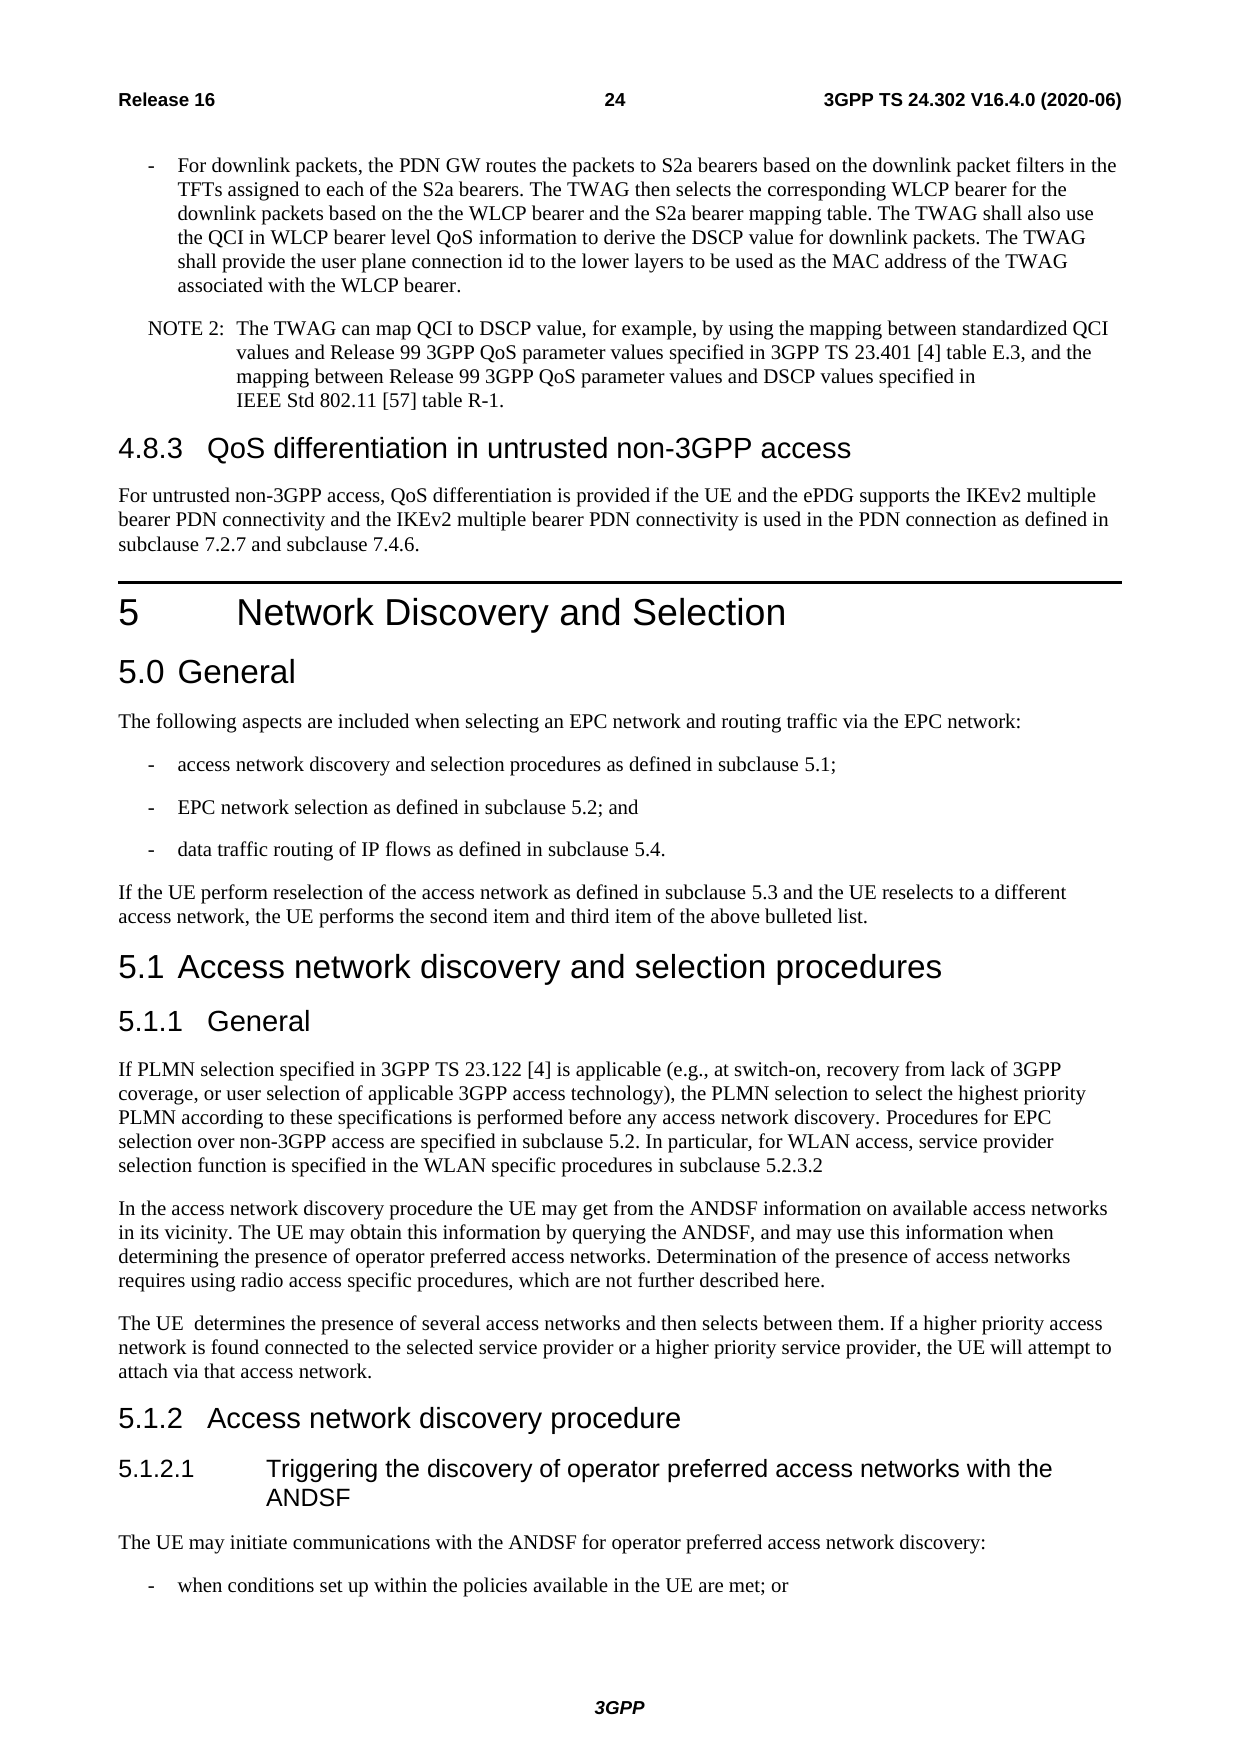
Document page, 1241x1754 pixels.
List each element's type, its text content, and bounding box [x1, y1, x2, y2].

subtitle 5.1.1 General [118, 1004, 1122, 1038]
subtitle 5 Network Discovery and Selection [118, 584, 1122, 633]
subtitle 5.1.2 Access network discovery procedure [118, 1402, 1122, 1435]
text In the access network discovery procedure the UE may get from the ANDSF information on available access networks in its vicinity. The UE may obtain this information by querying the ANDSF, and may use this information when determining the presence of operator preferred access networks. Determination of the presence of access networks requires using radio access specific procedures, which are not further described here. [118, 1196, 1122, 1292]
text - when conditions set up within the policies available in the UE are met; or [148, 1573, 1122, 1597]
text The following aspects are included when selecting an EPC network and routing traffic via the EPC network: [118, 709, 1122, 733]
text - For downlink packets, the PDN GW routes the packets to S2a bearers based on the downlink packet filters in the TFTs assigned to each of the S2a bearers. The TWAG then selects the corresponding WLCP bearer for the downlink packets based on the the WLCP bearer and the S2a bearer mapping table. The TWAG shall also use the QCI in WLCP bearer level QoS information to derive the DSCP value for downlink packets. The TWAG shall provide the user plane connection id to the lower layers to be used as the MAC address of the TWAG associated with the WLCP bearer. [148, 153, 1122, 297]
text The UE may initiate communications with the ANDSF for operator preferred access network discovery: [118, 1530, 1122, 1554]
text - EPC network selection as defined in subclause 5.2; and [148, 794, 1122, 819]
subtitle 5.1.2.1 Triggering the discovery of operator preferred access networks with the ANDSF [118, 1454, 1122, 1511]
text If the UE perform reselection of the access network as defined in subclause 5.3 and the UE reselects to a different access network, the UE performs the second item and third item of the above bulleted list. [118, 880, 1122, 928]
text For untrusted non-3GPP access, QoS differentiation is provided if the UE and the ePDG supports the IKEv2 multiple bearer PDN connectivity and the IKEv2 multiple bearer PDN connectivity is used in the PDN connection as defined in subclause 7.2.7 and subclause 7.4.6. [118, 483, 1122, 556]
text NOTE 2: The TWAG can map QCI to DSCP value, for example, by using the mapping between standardized QCI values and Release 99 3GPP QoS parameter values specified in 3GPP TS 23.401 [4] table E.3, and the mapping between Release 99 3GPP QoS parameter values and DSCP values specified in IEEE Std 802.11 [57] table R-1. [148, 316, 1122, 412]
text If PLMN selection specified in 3GPP TS 23.122 [4] is applicable (e.g., at switch-on, recovery from lack of 3GPP coverage, or user selection of applicable 3GPP access technology), the PLMN selection to select the highest priority PLMN according to these specifications is performed before any access network discovery. Procedures for EPC selection over non-3GPP access are specified in subclause 5.2. In particular, for WLAN access, service provider selection function is specified in the WLAN specific procedures in subclause 5.2.3.2 [118, 1057, 1122, 1177]
subtitle 5.1 Access network discovery and selection procedures [118, 947, 1122, 986]
subtitle 5.0 General [118, 652, 1122, 690]
subtitle 4.8.3 QoS differentiation in untrusted non-3GPP access [118, 431, 1122, 464]
text The UE determines the presence of several access networks and then selects between them. If a higher priority access network is found connected to the selected service provider or a higher priority service provider, the UE will attempt to attach via that access network. [118, 1311, 1122, 1383]
text - data traffic routing of IP flows as defined in subclause 5.4. [148, 837, 1122, 861]
text - access network discovery and selection procedures as defined in subclause 5.1; [148, 752, 1122, 776]
